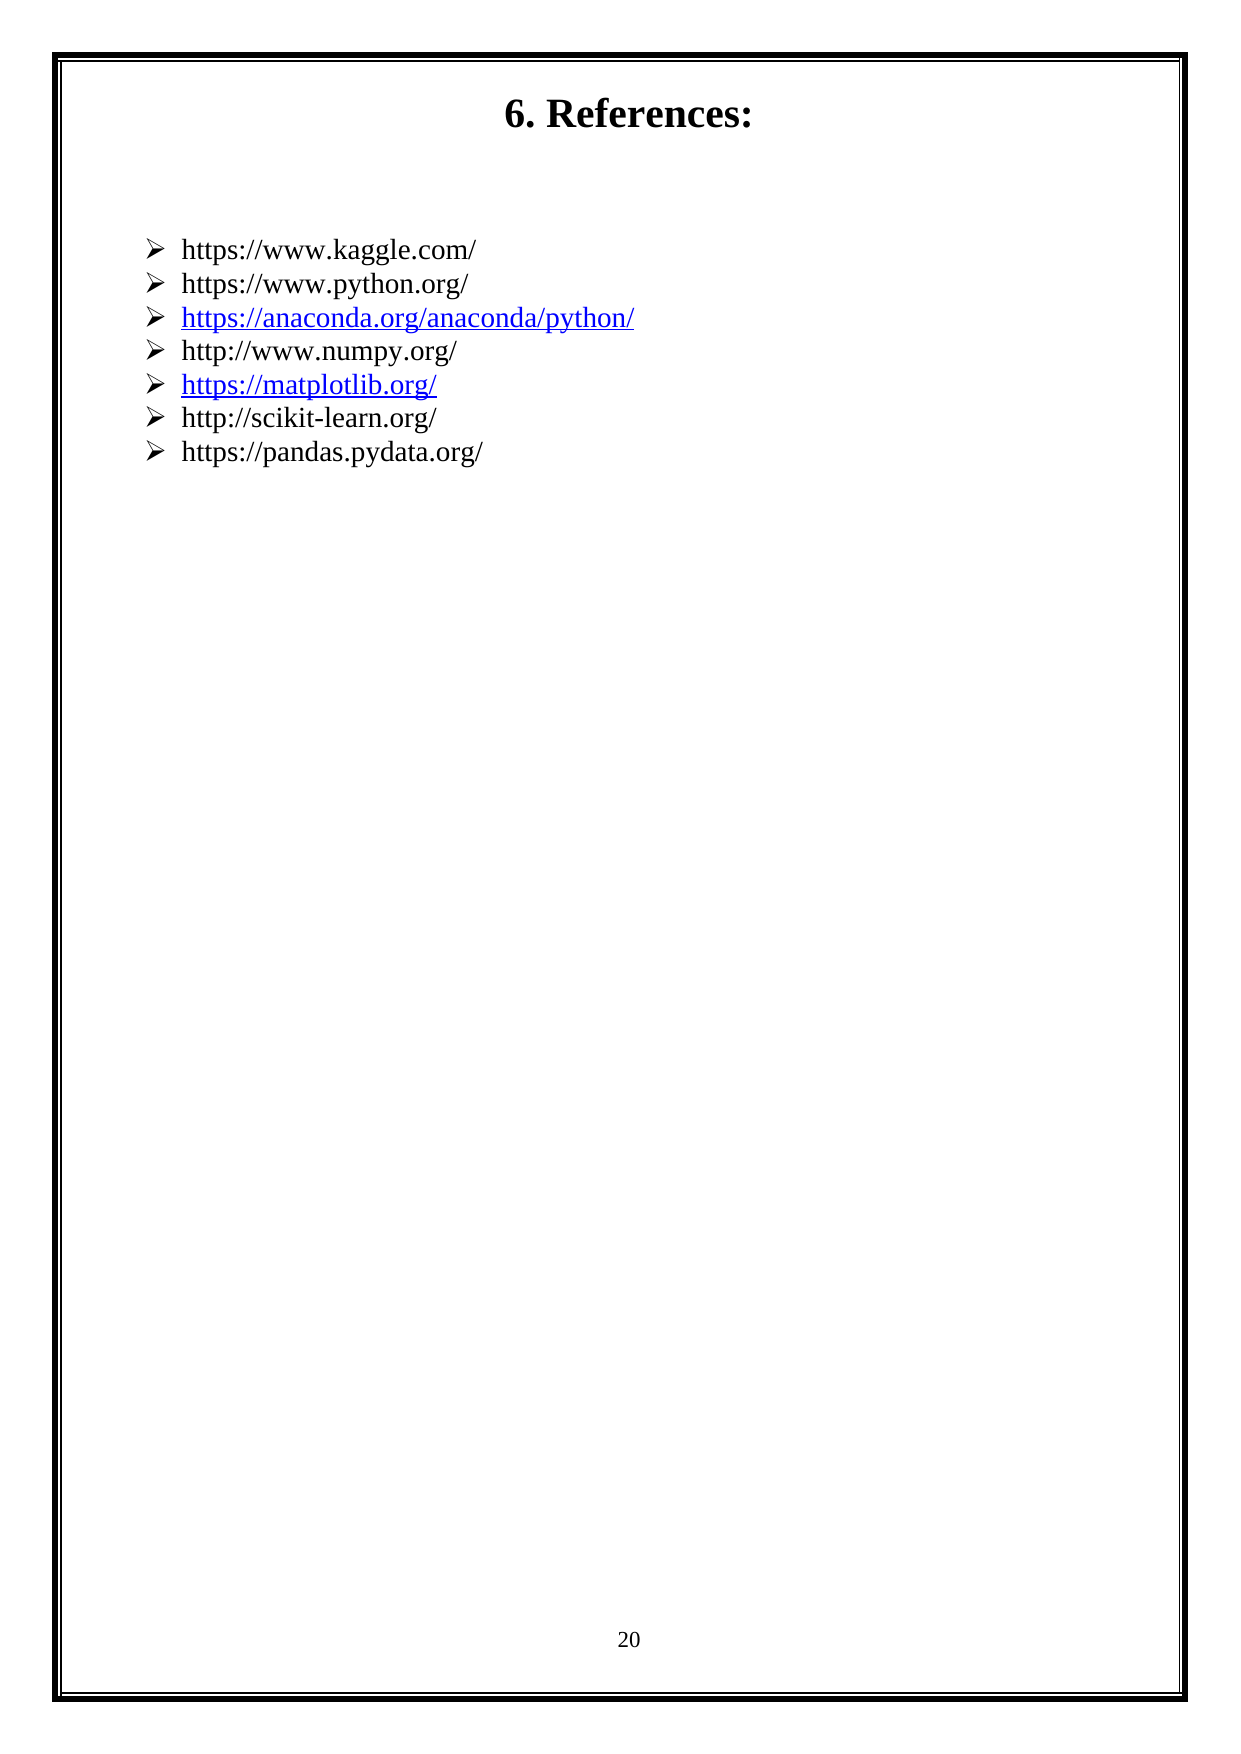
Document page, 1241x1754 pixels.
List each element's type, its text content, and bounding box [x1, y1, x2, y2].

list http://scikit-learn.org/ [144, 401, 1152, 434]
list https://pandas.pydata.org/ [144, 434, 1152, 468]
list https://anaconda.org/anaconda/python/ [144, 300, 1152, 333]
text 6. References: [106, 89, 1152, 137]
list http://www.numpy.org/ [144, 333, 1152, 367]
list https://www.python.org/ [144, 266, 1152, 300]
list https://www.kaggle.com/ [144, 232, 1152, 266]
list https://matplotlib.org/ [144, 367, 1152, 401]
